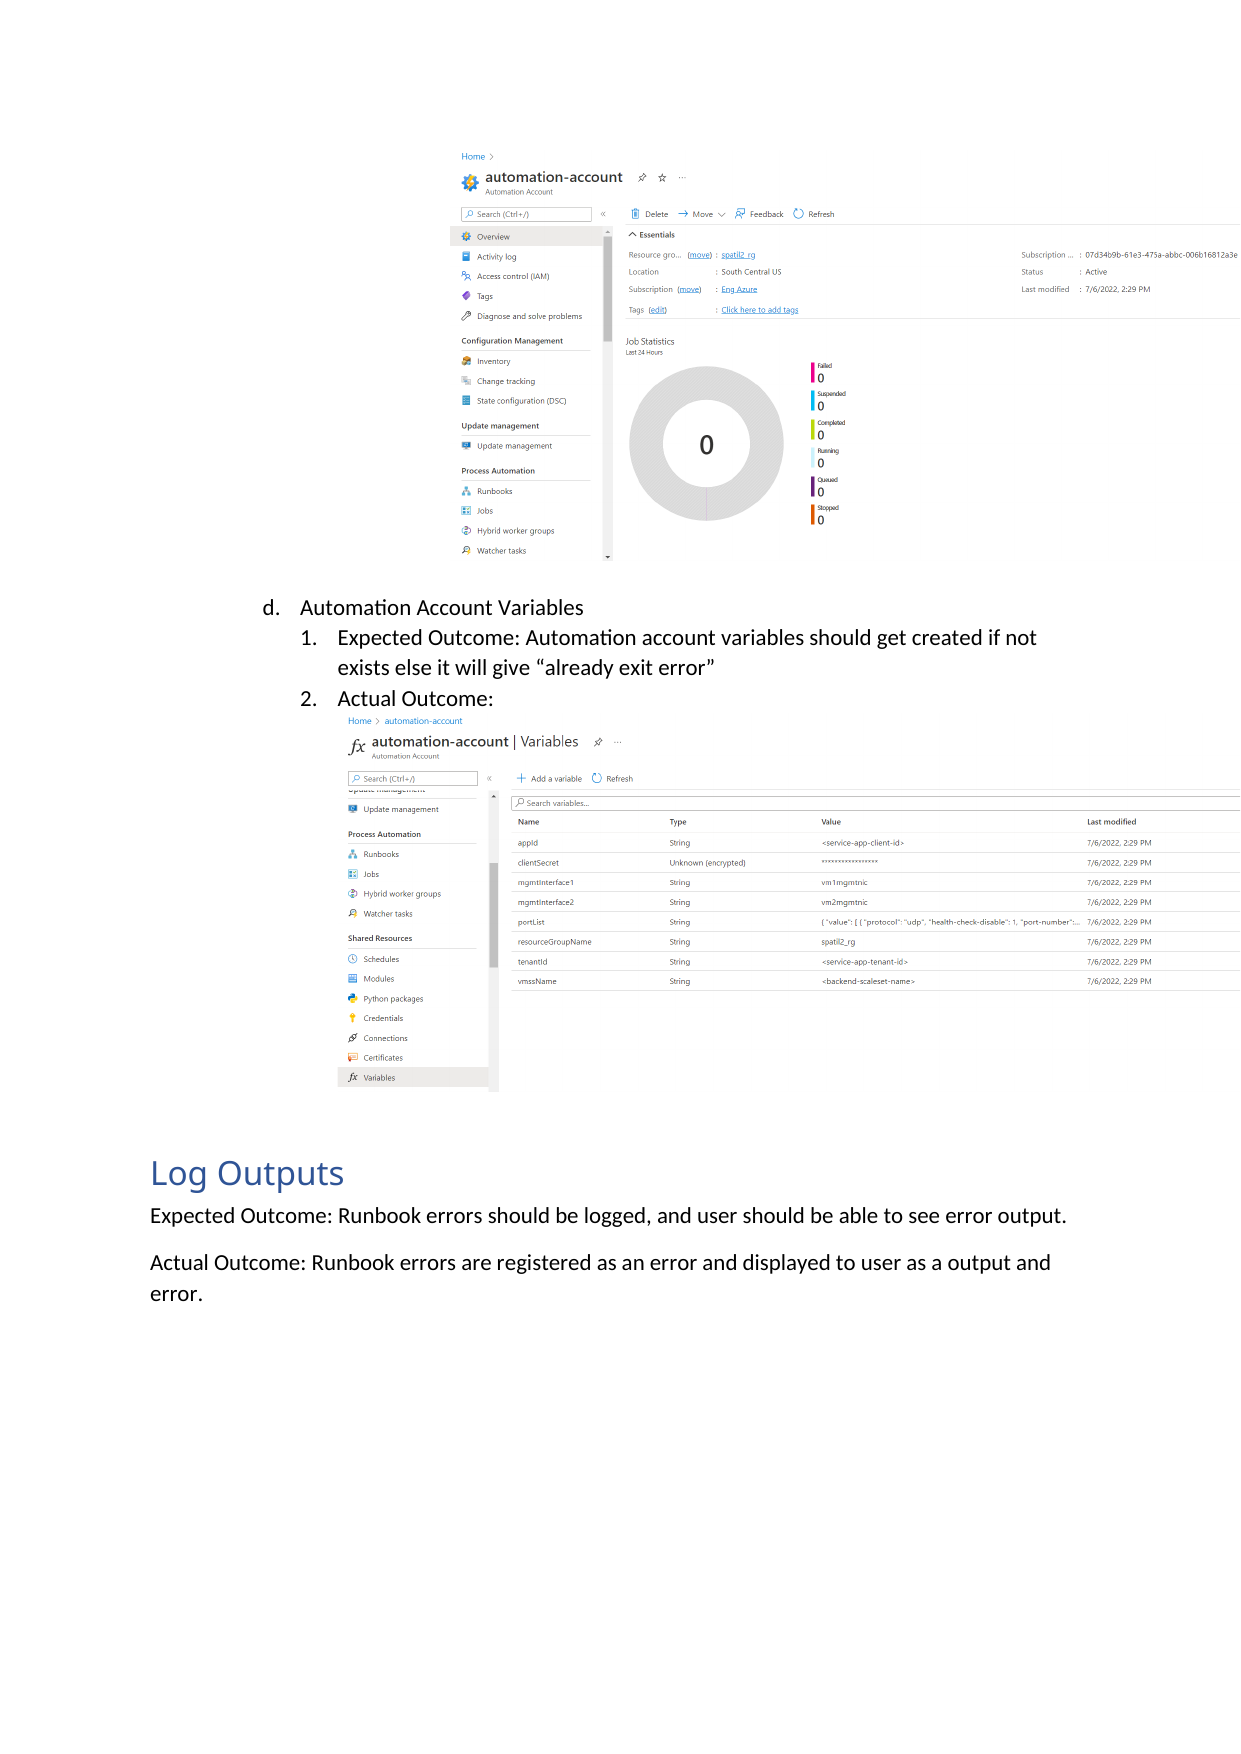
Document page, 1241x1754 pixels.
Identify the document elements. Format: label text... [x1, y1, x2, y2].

text Expected Outcome: Runbook errors should be logged, and user should be able to see error output. [150, 1202, 1090, 1230]
list Actual Outcome: [300, 684, 1090, 712]
text Actual Outcome: Runbook errors are registered as an error and displayed to user as a output and error. [150, 1248, 1090, 1307]
subtitle Log Outputs [150, 1149, 1090, 1195]
picture [450, 150, 1241, 561]
picture [337, 713, 1241, 1092]
list Expected Outcome: Automation account variables should get created if not exists else it will give “already exit error” [300, 623, 1090, 682]
list Automation Account Variables [262, 593, 1090, 621]
